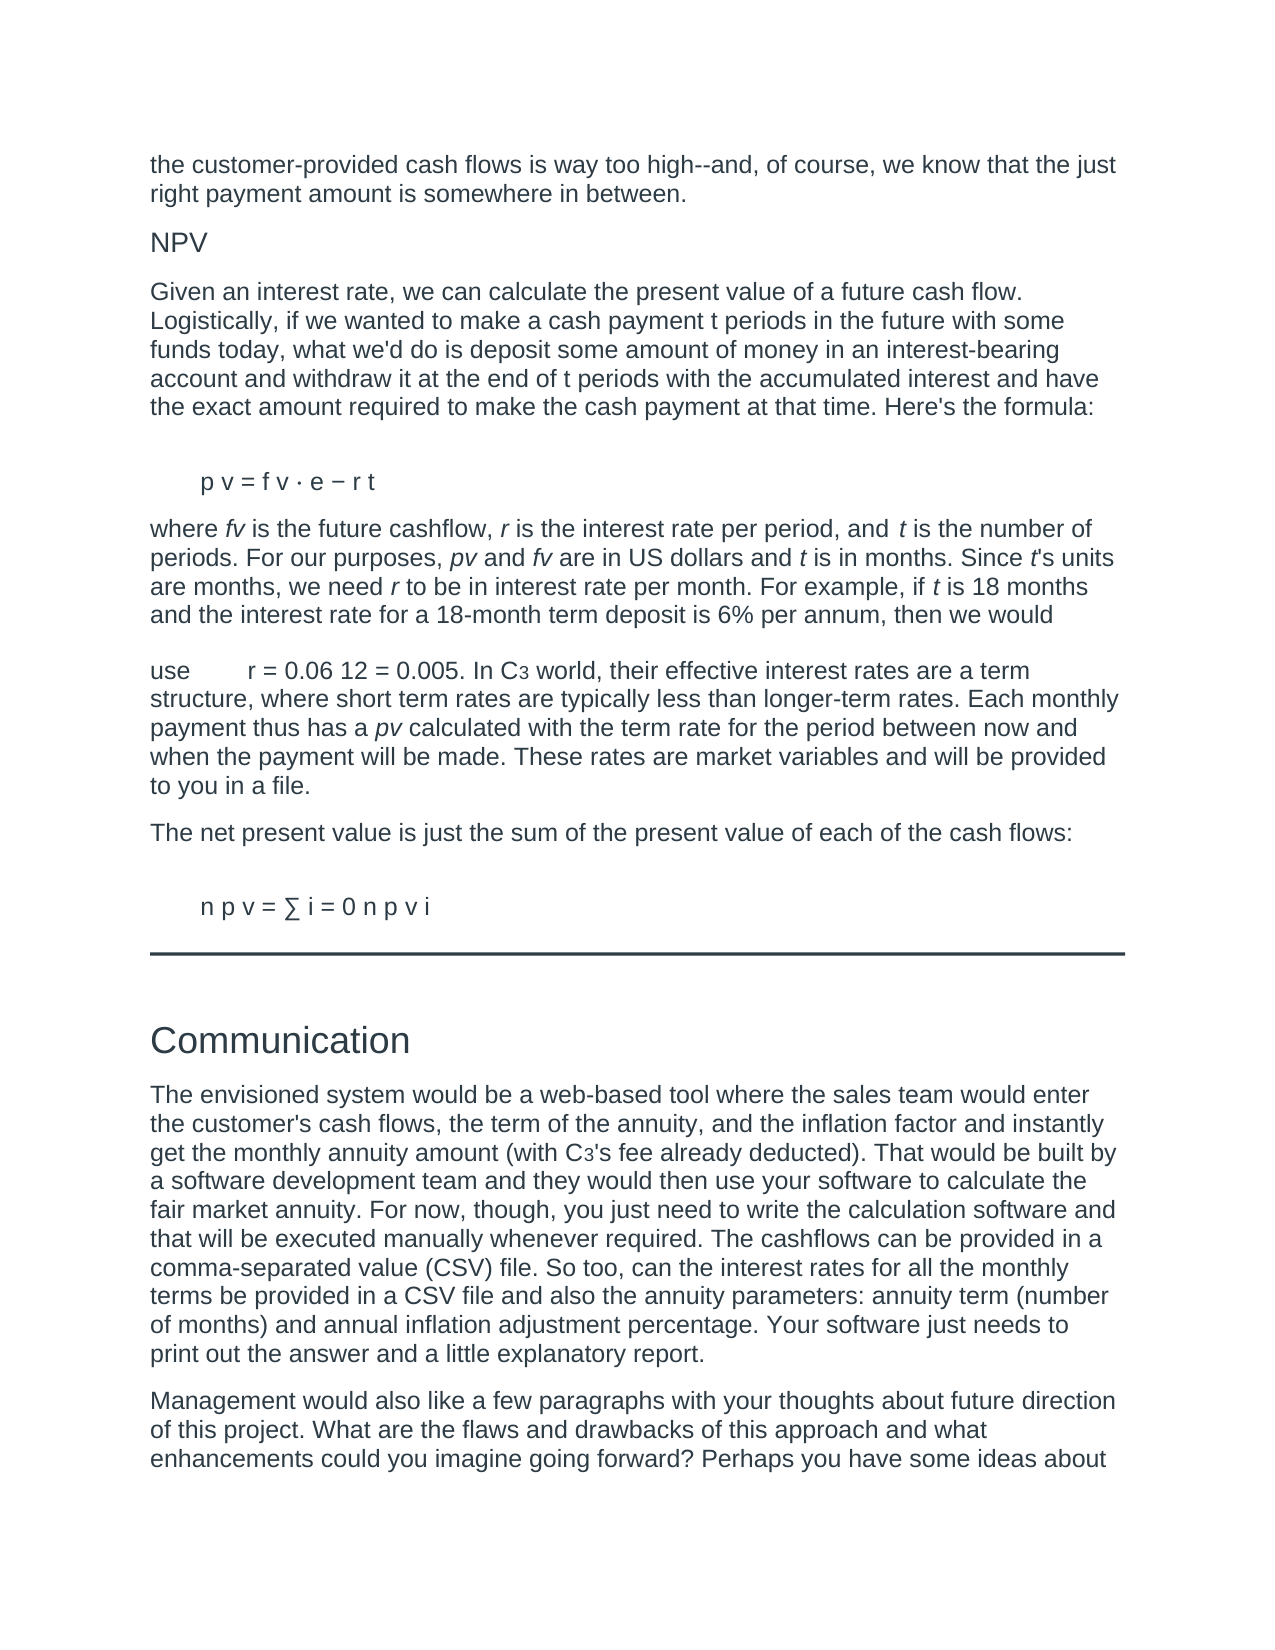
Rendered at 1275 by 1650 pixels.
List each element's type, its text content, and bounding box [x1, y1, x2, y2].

text Given an interest rate, we can calculate the present value of a future cash flow. Logistically, if we wanted to make a cash payment t periods in the future with some funds today, what we'd do is deposit some amount of money in an interest-bearing account and withdraw it at the end of t periods with the accumulated interest and have the exact amount required to make the cash payment at that time. Here's the formula: [150, 277, 1125, 421]
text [150, 1386, 1125, 1472]
text The envisioned system would be a web-based tool where the sales team would enter the customer's cash flows, the term of the annuity, and the inflation factor and instantly get the monthly annuity amount (with C3's fee already deducted). That would be built by a software development team and they would then use your software to calculate the fair market annuity. For now, though, you just need to write the calculation software and that will be executed manually whenever required. The cashflows can be provided in a comma-separated value (CSV) file. So too, can the interest rates for all the monthly terms be provided in a CSV file and also the annuity parameters: annuity term (number of months) and annual inflation adjustment percentage. Your software just needs to print out the answer and a little explanatory report. [150, 1080, 1125, 1367]
text where fv is the future cashflow, r is the interest rate per period, and t is the number of periods. For our purposes, pv and fv are in US dollars and t is in months. Since t's units are months, we need r to be in interest rate per month. For example, if t is 18 months and the interest rate for a 18-month term deposit is 6% per annum, then we would use r = 0.06 12 = 0.005. In C3 world, their effective interest rates are a term structure, where short term rates are typically less than longer-term rates. Each monthly payment thus has a pv calculated with the term rate for the period between now and when the payment will be made. These rates are market variables and will be provided to you in a file. [150, 514, 1125, 799]
text n p v = ∑ i = 0 n p v i [150, 866, 1125, 921]
text The net present value is just the sum of the present value of each of the cash flows: [150, 818, 1125, 847]
text p v = f v ⋅ e − r t [150, 440, 1125, 495]
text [150, 150, 1125, 207]
text NPV [150, 226, 1125, 259]
text Communication [150, 1018, 1125, 1061]
